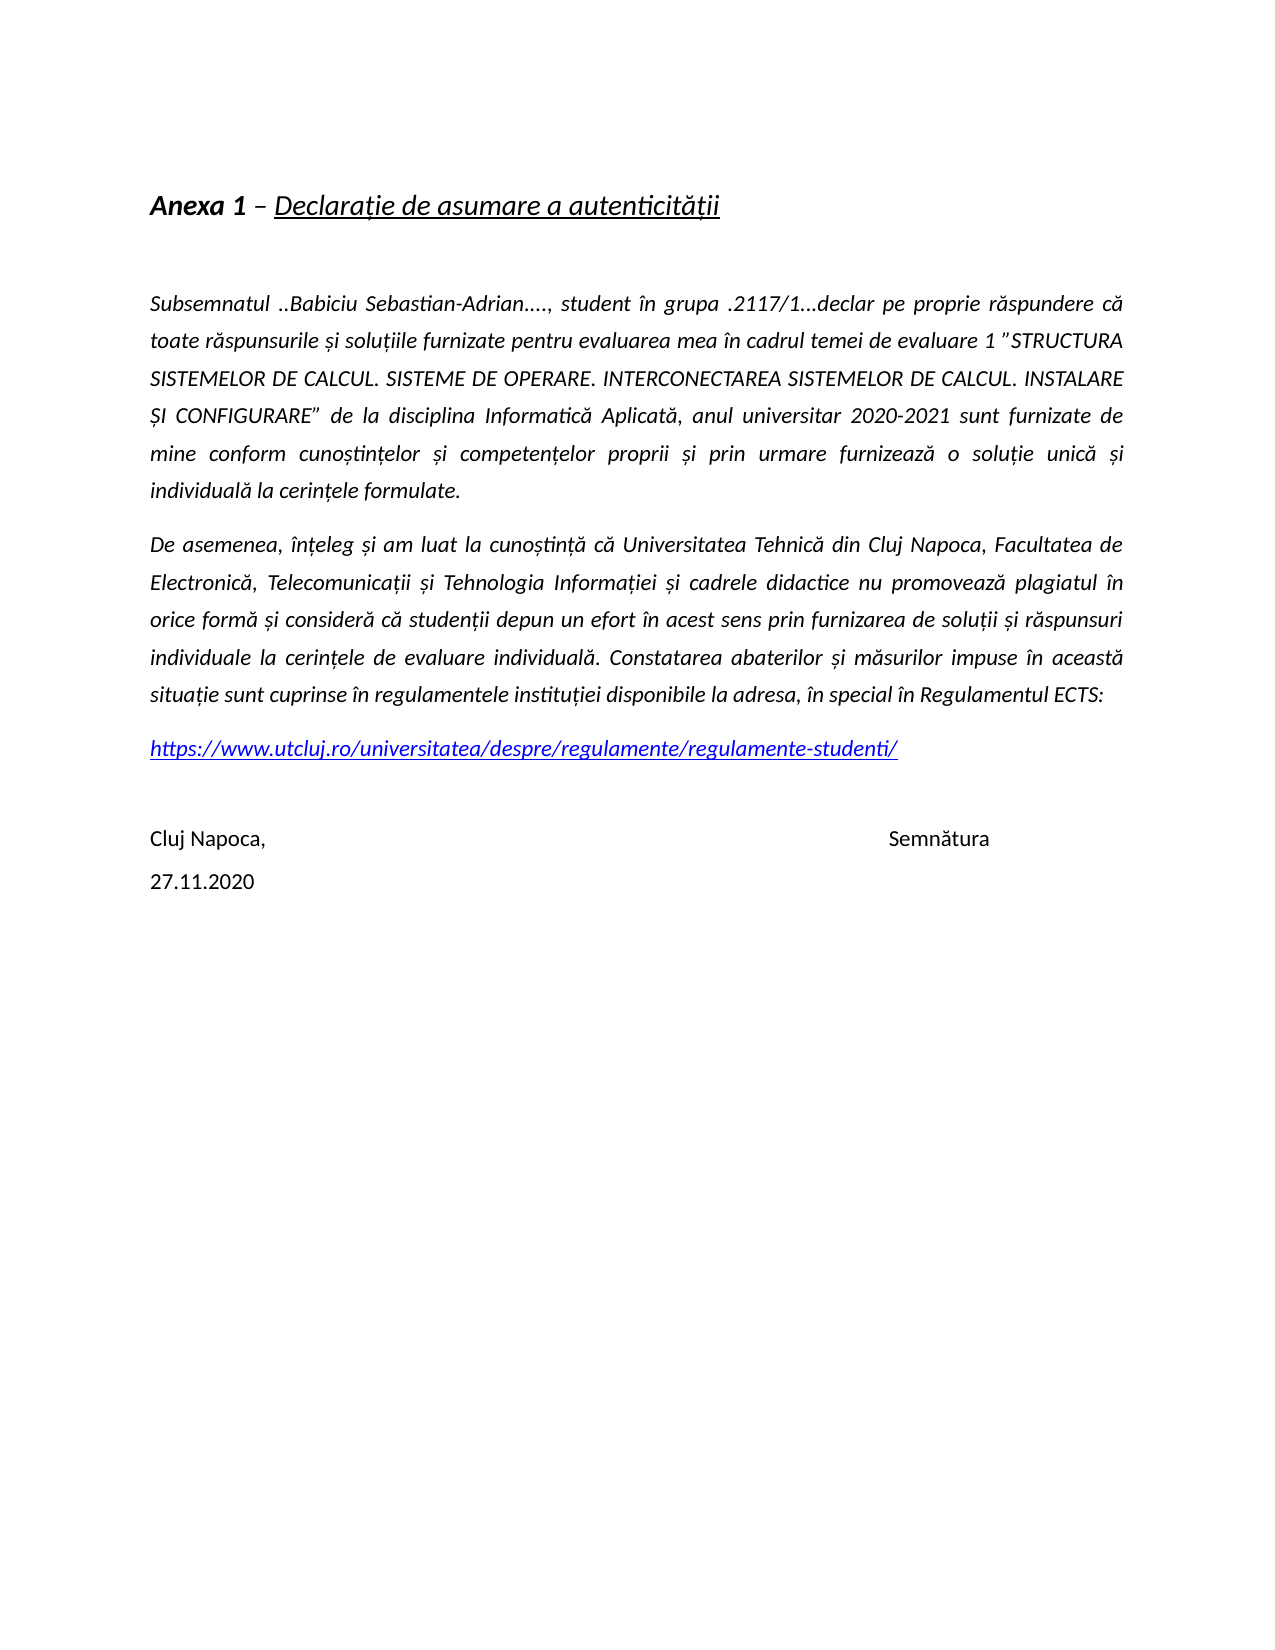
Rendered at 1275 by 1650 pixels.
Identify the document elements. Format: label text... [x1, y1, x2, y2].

text https://www.utcluj.ro/universitatea/despre/regulamente/regulamente-studenti/ [150, 727, 1125, 764]
text De asemenea, înțeleg și am luat la cunoștință că Universitatea Tehnică din Cluj Napoca, Facultatea de Electronică, Telecomunicații și Tehnologia Informației și cadrele didactice nu promovează plagiatul în orice formă și consideră că studenții depun un efort în acest sens prin furnizarea de soluții și răspunsuri individuale la cerințele de evaluare individuală. Constatarea abaterilor și măsurilor impuse în această situație sunt cuprinse în regulamentele instituției disponibile la adresa, în special în Regulamentul ECTS: [150, 523, 1125, 710]
text Anexa 1 – Declarație de asumare a autenticității [150, 194, 1125, 221]
text Subsemnatul ..Babiciu Sebastian-Adrian...., student în grupa .2117/1...declar pe proprie răspundere că toate răspunsurile și soluțiile furnizate pentru evaluarea mea în cadrul temei de evaluare 1 ”STRUCTURA SISTEMELOR DE CALCUL. SISTEME DE OPERARE. INTERCONECTAREA SISTEMELOR DE CALCUL. INSTALARE ȘI CONFIGURARE” de la disciplina Informatică Aplicată, anul universitar 2020-2021 sunt furnizate de mine conform cunoștințelor și competențelor proprii și prin urmare furnizează o soluție unică și individuală la cerințele formulate. [150, 281, 1125, 506]
text Cluj Napoca, Semnătura [150, 824, 1125, 852]
text 27.11.2020 [150, 868, 1125, 895]
